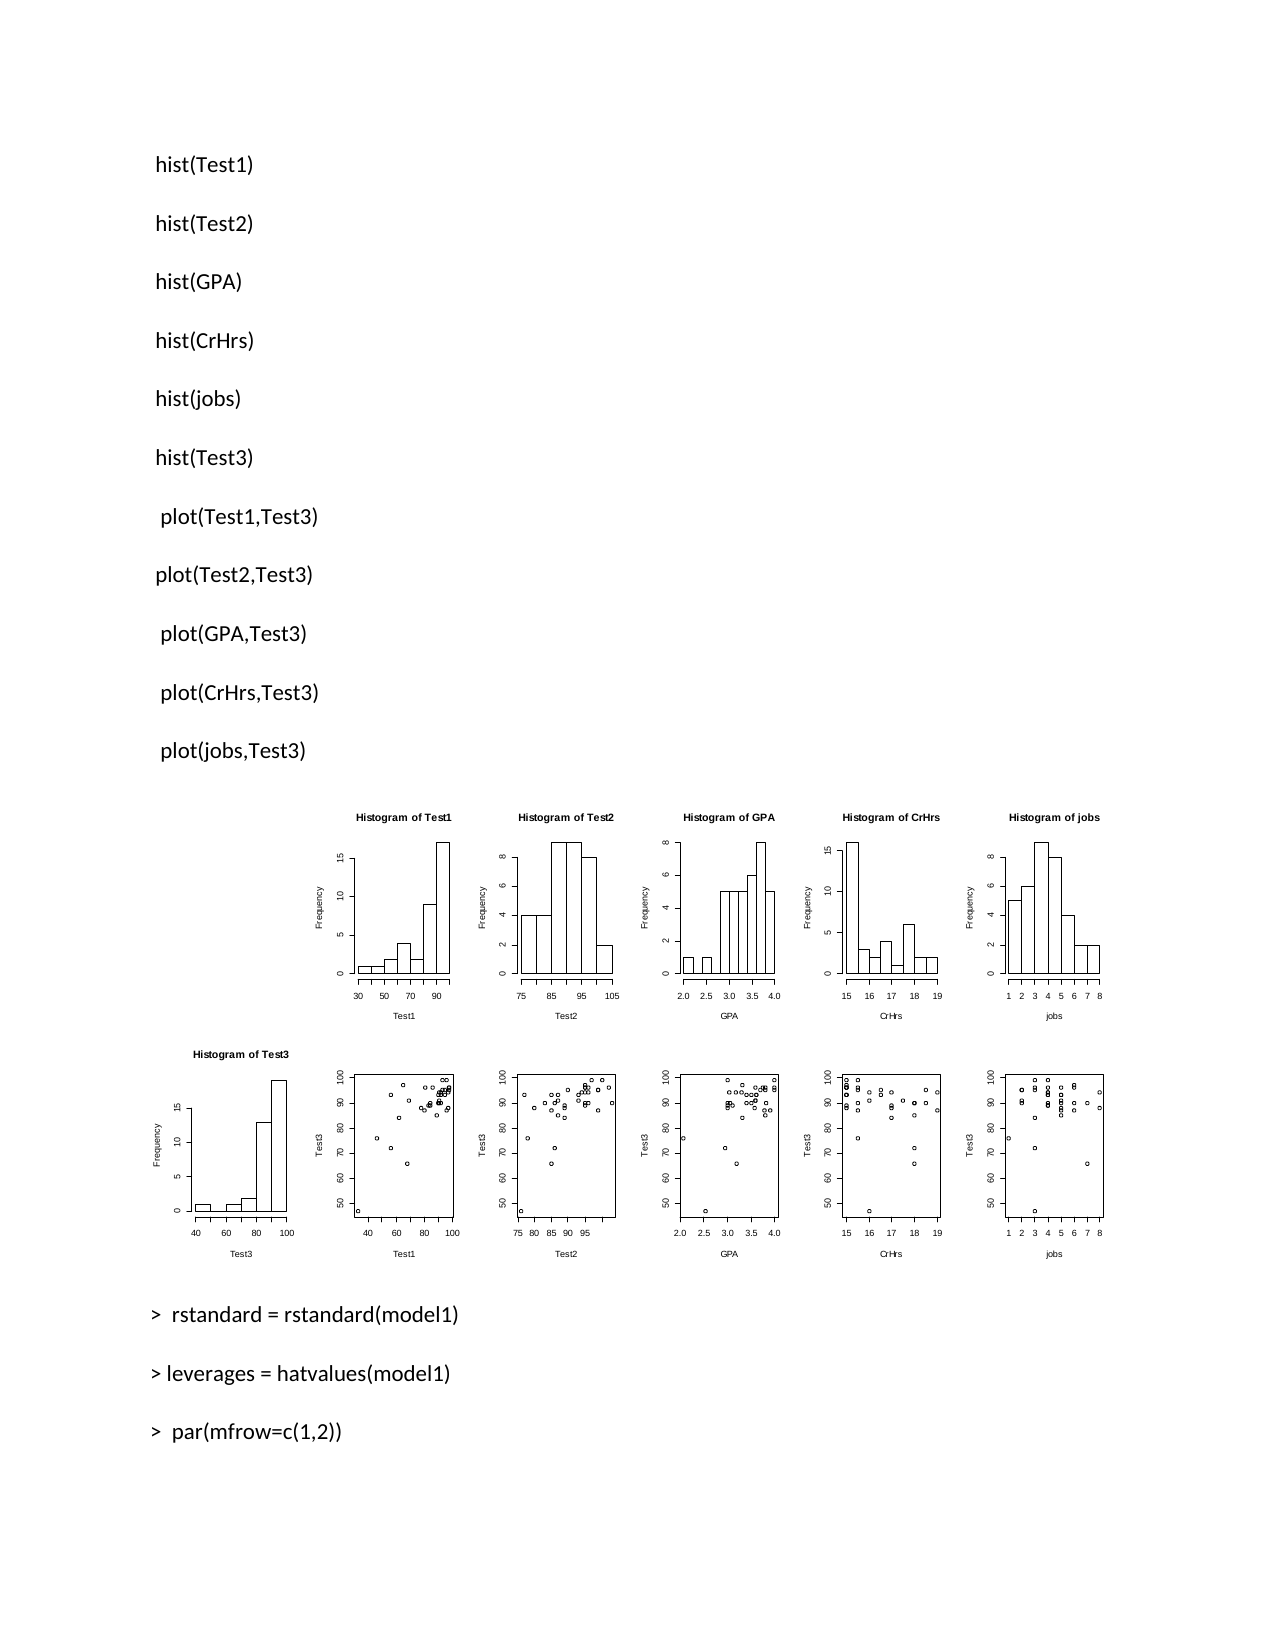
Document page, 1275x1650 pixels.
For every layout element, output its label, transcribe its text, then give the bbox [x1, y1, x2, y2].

text > leverages = hatvalues(model1) [150, 1359, 1125, 1387]
text plot(GPA,Test3) [150, 619, 1125, 647]
text hist(GPA) [150, 267, 1125, 295]
text plot(CrHrs,Test3) [150, 678, 1125, 706]
text hist(Test3) [150, 443, 1125, 471]
text hist(Test2) [150, 209, 1125, 237]
text plot(jobs,Test3) [150, 736, 1125, 764]
text hist(CrHrs) [150, 326, 1125, 354]
text > rstandard = rstandard(model1) [150, 1300, 1125, 1328]
text plot(Test2,Test3) [150, 561, 1125, 588]
text hist(Test1) [150, 150, 1125, 178]
text hist(jobs) [150, 384, 1125, 413]
text plot(Test1,Test3) [150, 502, 1125, 530]
text > par(mfrow=c(1,2)) [150, 1417, 1125, 1445]
